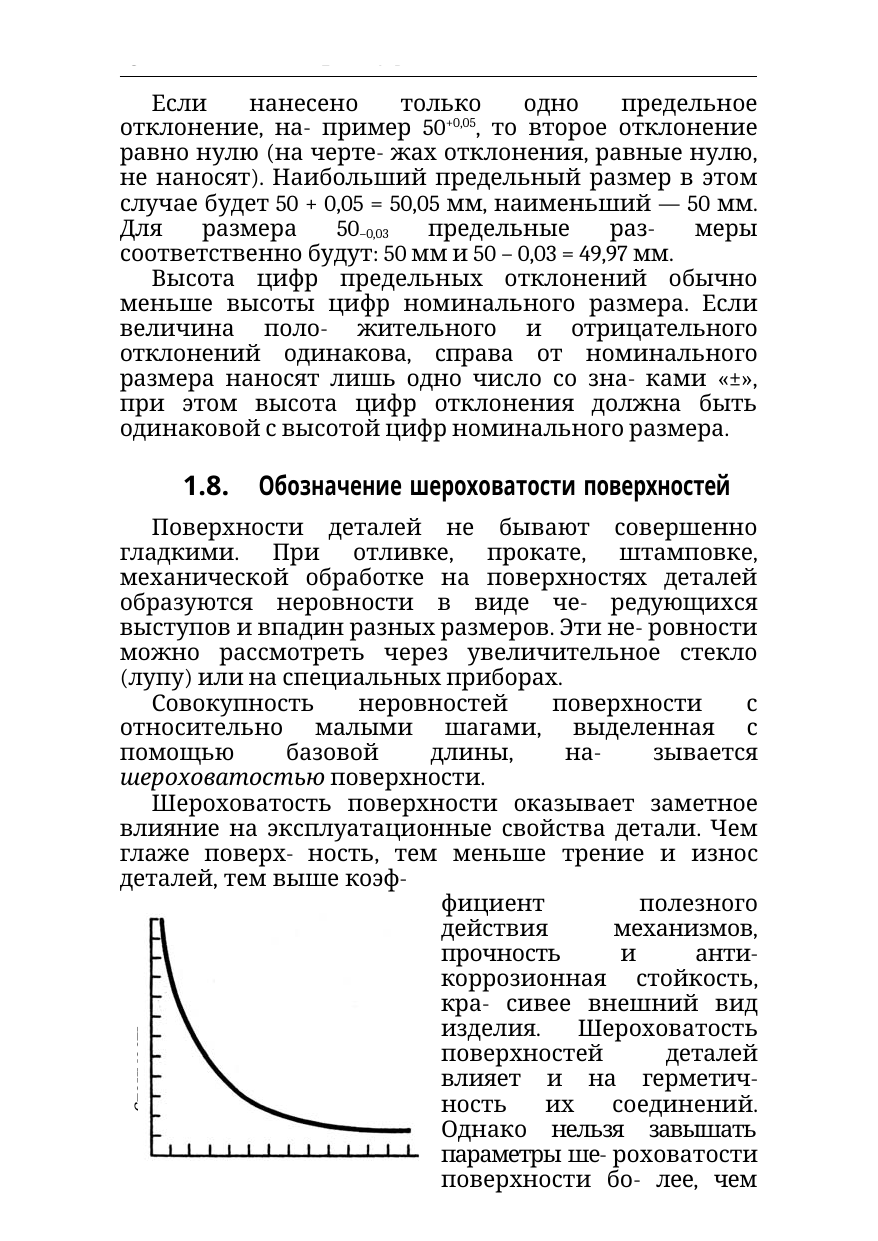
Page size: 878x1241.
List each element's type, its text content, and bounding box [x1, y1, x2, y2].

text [441, 892, 758, 1193]
picture [143, 913, 420, 1161]
text Поверхности деталей не бывают совершенно гладкими. При отливке, прокате, штамповке, механической обработке на поверхностях деталей образуются неровности в виде че- редующихся выступов и впадин разных размеров. Эти не- ровности можно рассмотреть через увеличительное стекло (лупу) или на специальных приборах. [119, 516, 758, 691]
subtitle Обозначение шероховатости поверхностей [183, 467, 769, 504]
text Высота цифр предельных отклонений обычно меньше высоты цифр номинального размера. Если величина поло- жительного и отрицательного отклонений одинакова, справа от номинального размера наносят лишь одно число со зна- ками «±», при этом высота цифр отклонения должна быть одинаковой с высотой цифр номинального размера. [119, 267, 758, 442]
text Шероховатость поверхности оказывает заметное влияние на эксплуатационные свойства детали. Чем глаже поверх- ность, тем меньше трение и износ деталей, тем выше коэф- [119, 792, 758, 892]
text Совокупность неровностей поверхности с относительно малыми шагами, выделенная с помощью базовой длины, на- зывается шероховатостью поверхности. [119, 691, 758, 792]
text Если нанесено только одно предельное отклонение, на- пример 50+0,05, то второе отклонение равно нулю (на черте- жах отклонения, равные нулю, не наносят). Наибольший предельный размер в этом случае будет 50 + 0,05 = 50,05 мм, наименьший — 50 мм. Для размера 50–0,03 предельные раз- меры соответственно будут: 50 мм и 50 – 0,03 = 49,97 мм. [119, 91, 758, 267]
